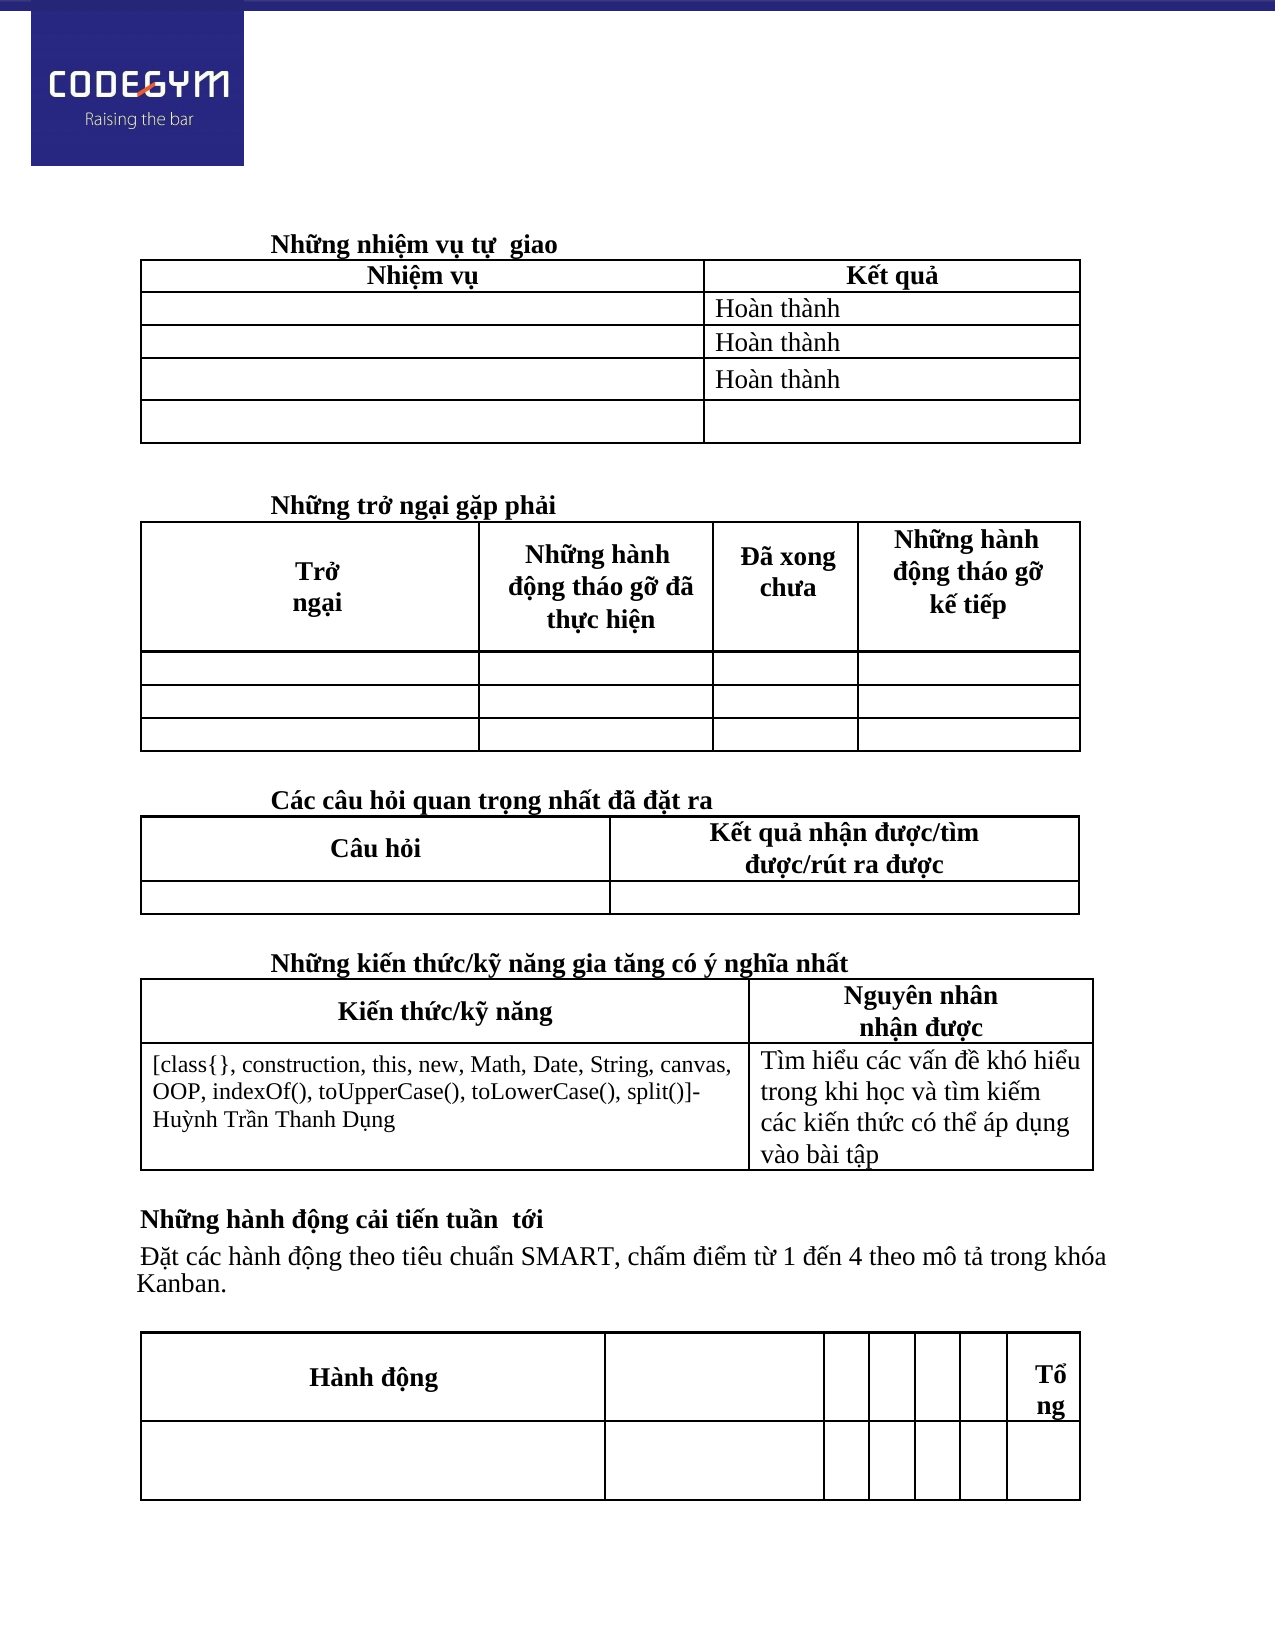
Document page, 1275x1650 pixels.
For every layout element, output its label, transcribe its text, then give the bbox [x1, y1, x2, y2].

table_cell [859, 719, 1079, 750]
table_cell [916, 1422, 959, 1499]
table_cell [705, 401, 1079, 442]
table_cell [142, 359, 703, 399]
table_header [606, 1334, 823, 1420]
table_header [916, 1334, 959, 1420]
table_cell [714, 653, 857, 684]
table_header Trở ngại [142, 523, 478, 650]
table_cell [480, 653, 712, 684]
table_header Những hành động tháo gỡ kế tiếp [859, 523, 1079, 650]
table_header Những hành động tháo gỡ đã thực hiện [480, 523, 712, 650]
table_cell [714, 719, 857, 750]
text Những hành động cải tiến tuần tới [125, 1203, 1131, 1234]
picture [0, 0, 1275, 166]
text Đặt các hành động theo tiêu chuẩn SMART, chấm điểm từ 1 đến 4 theo mô tả trong khóa Kanban. [136, 1244, 1117, 1299]
text Những kiến thức/kỹ năng gia tăng có ý nghĩa nhất [270, 947, 1131, 978]
table_cell Hoàn thành [705, 326, 1079, 357]
table_cell [859, 686, 1079, 717]
table_cell [714, 686, 857, 717]
table_header Hành động [142, 1334, 604, 1420]
table_cell [142, 326, 703, 357]
table_header Kết quả [705, 261, 1079, 291]
table_cell [480, 686, 712, 717]
table_header [961, 1334, 1006, 1420]
table_cell [142, 1422, 604, 1499]
table_cell Hoàn thành [705, 293, 1079, 324]
table_cell [142, 653, 478, 684]
table_header [825, 1334, 868, 1420]
table_cell [142, 882, 609, 913]
table_cell [859, 653, 1079, 684]
table_cell [142, 686, 478, 717]
text Các câu hỏi quan trọng nhất đã đặt ra [270, 784, 1131, 815]
table_header Nhiệm vụ [142, 261, 703, 291]
text Những nhiệm vụ tự giao [270, 228, 1131, 259]
table_cell Tìm hiểu các vấn đề khó hiểu trong khi học và tìm kiếm các kiến thức có thể áp dụng vào bài tập [750, 1044, 1092, 1169]
table_header Nguyên nhân nhận được [750, 980, 1092, 1042]
table_cell [480, 719, 712, 750]
table_cell [825, 1422, 868, 1499]
table_cell [142, 293, 703, 324]
table_header Câu hỏi [142, 818, 609, 879]
table_cell [611, 882, 1078, 913]
table_header Kiến thức/kỹ năng [142, 980, 748, 1042]
table_cell [class{}, construction, this, new, Math, Date, String, canvas, OOP, indexOf(), toUpperCase(), toLowerCase(), split()]-Huỳnh Trần Thanh Dụng [142, 1044, 748, 1169]
table_header Tổng [1008, 1334, 1079, 1420]
table_cell Hoàn thành [705, 359, 1079, 399]
text Những trở ngại gặp phải [270, 489, 1131, 521]
table_cell [142, 719, 478, 750]
table_cell [1008, 1422, 1079, 1499]
table_cell [142, 401, 703, 442]
table_header Đã xong chưa [714, 523, 857, 650]
table_cell [606, 1422, 823, 1499]
table_cell [961, 1422, 1006, 1499]
table_cell [870, 1422, 914, 1499]
table_header Kết quả nhận được/tìm được/rút ra được [611, 818, 1078, 879]
table_header [870, 1334, 914, 1420]
